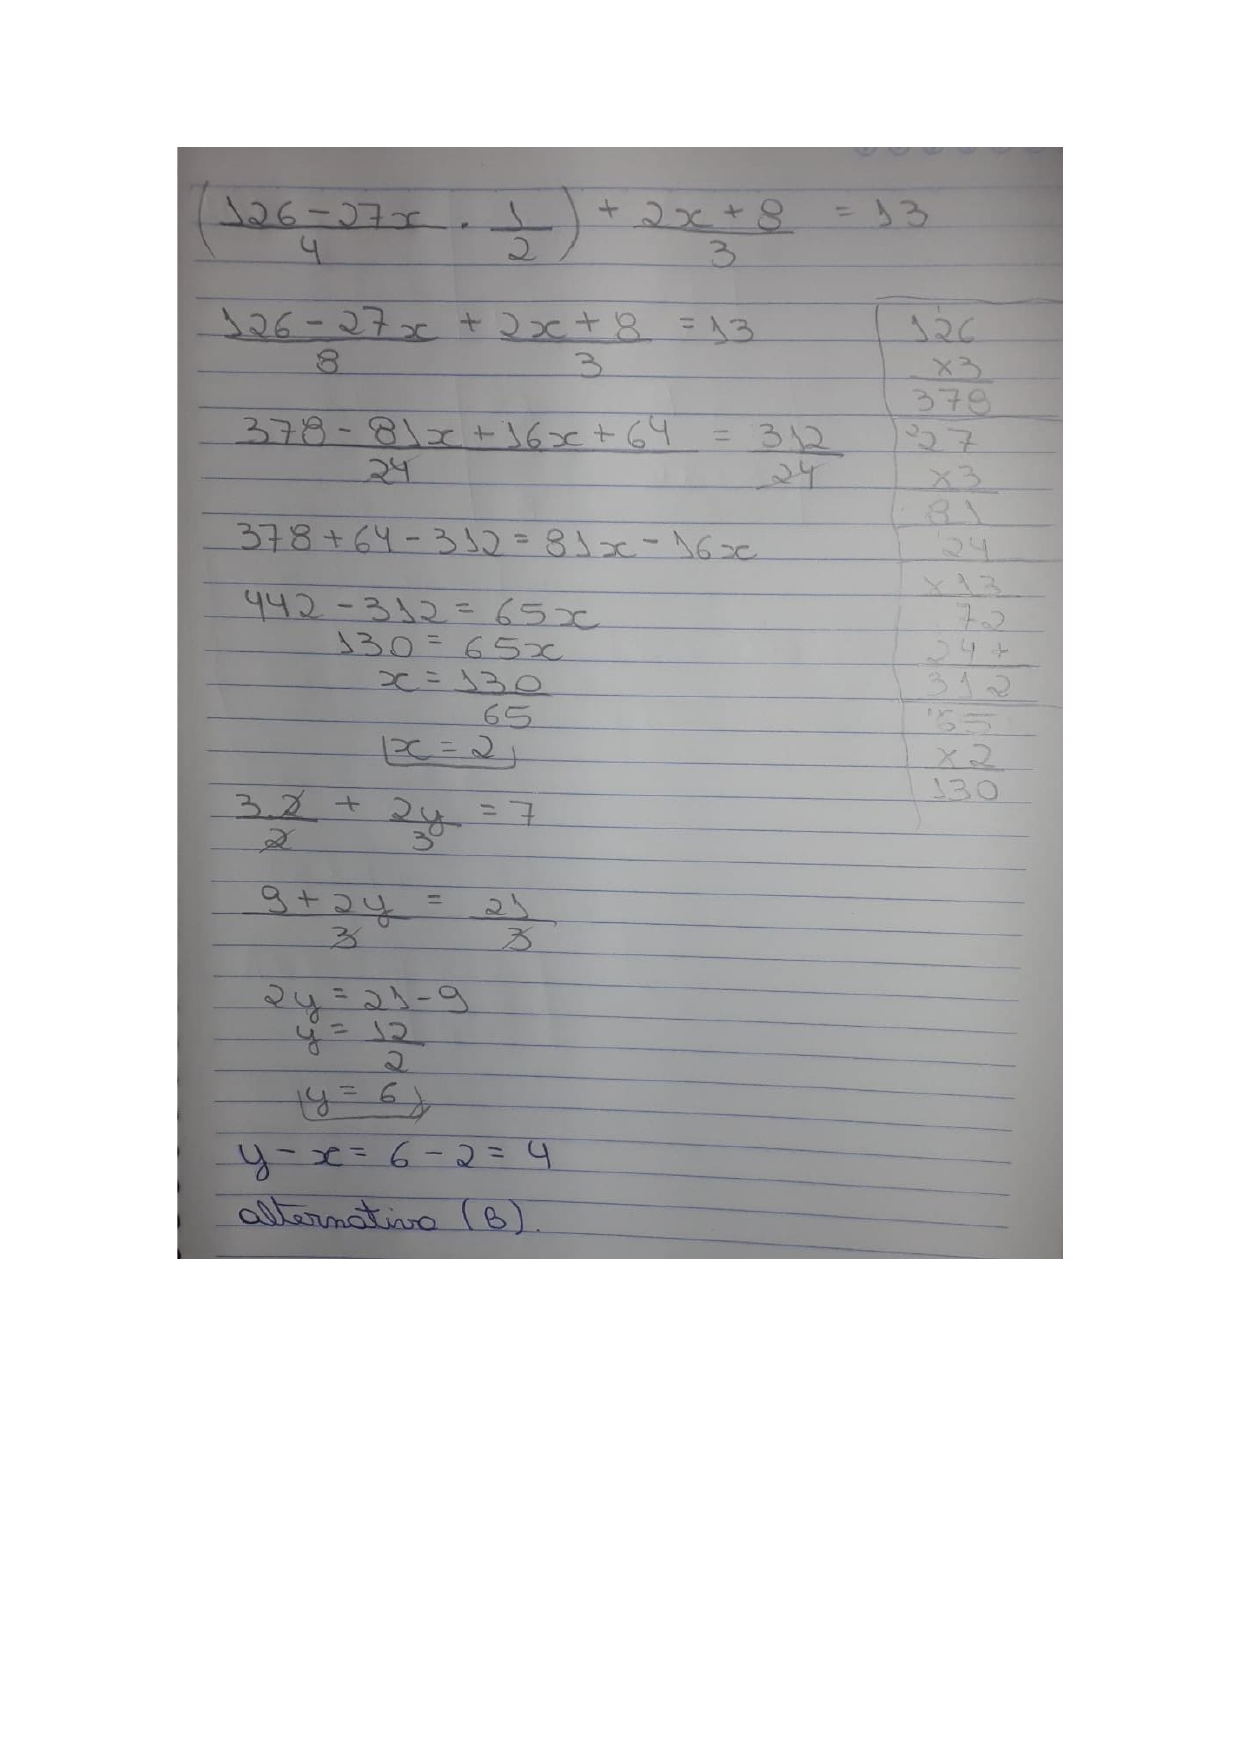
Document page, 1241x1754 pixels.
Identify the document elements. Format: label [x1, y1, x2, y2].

picture [177, 147, 1063, 1259]
